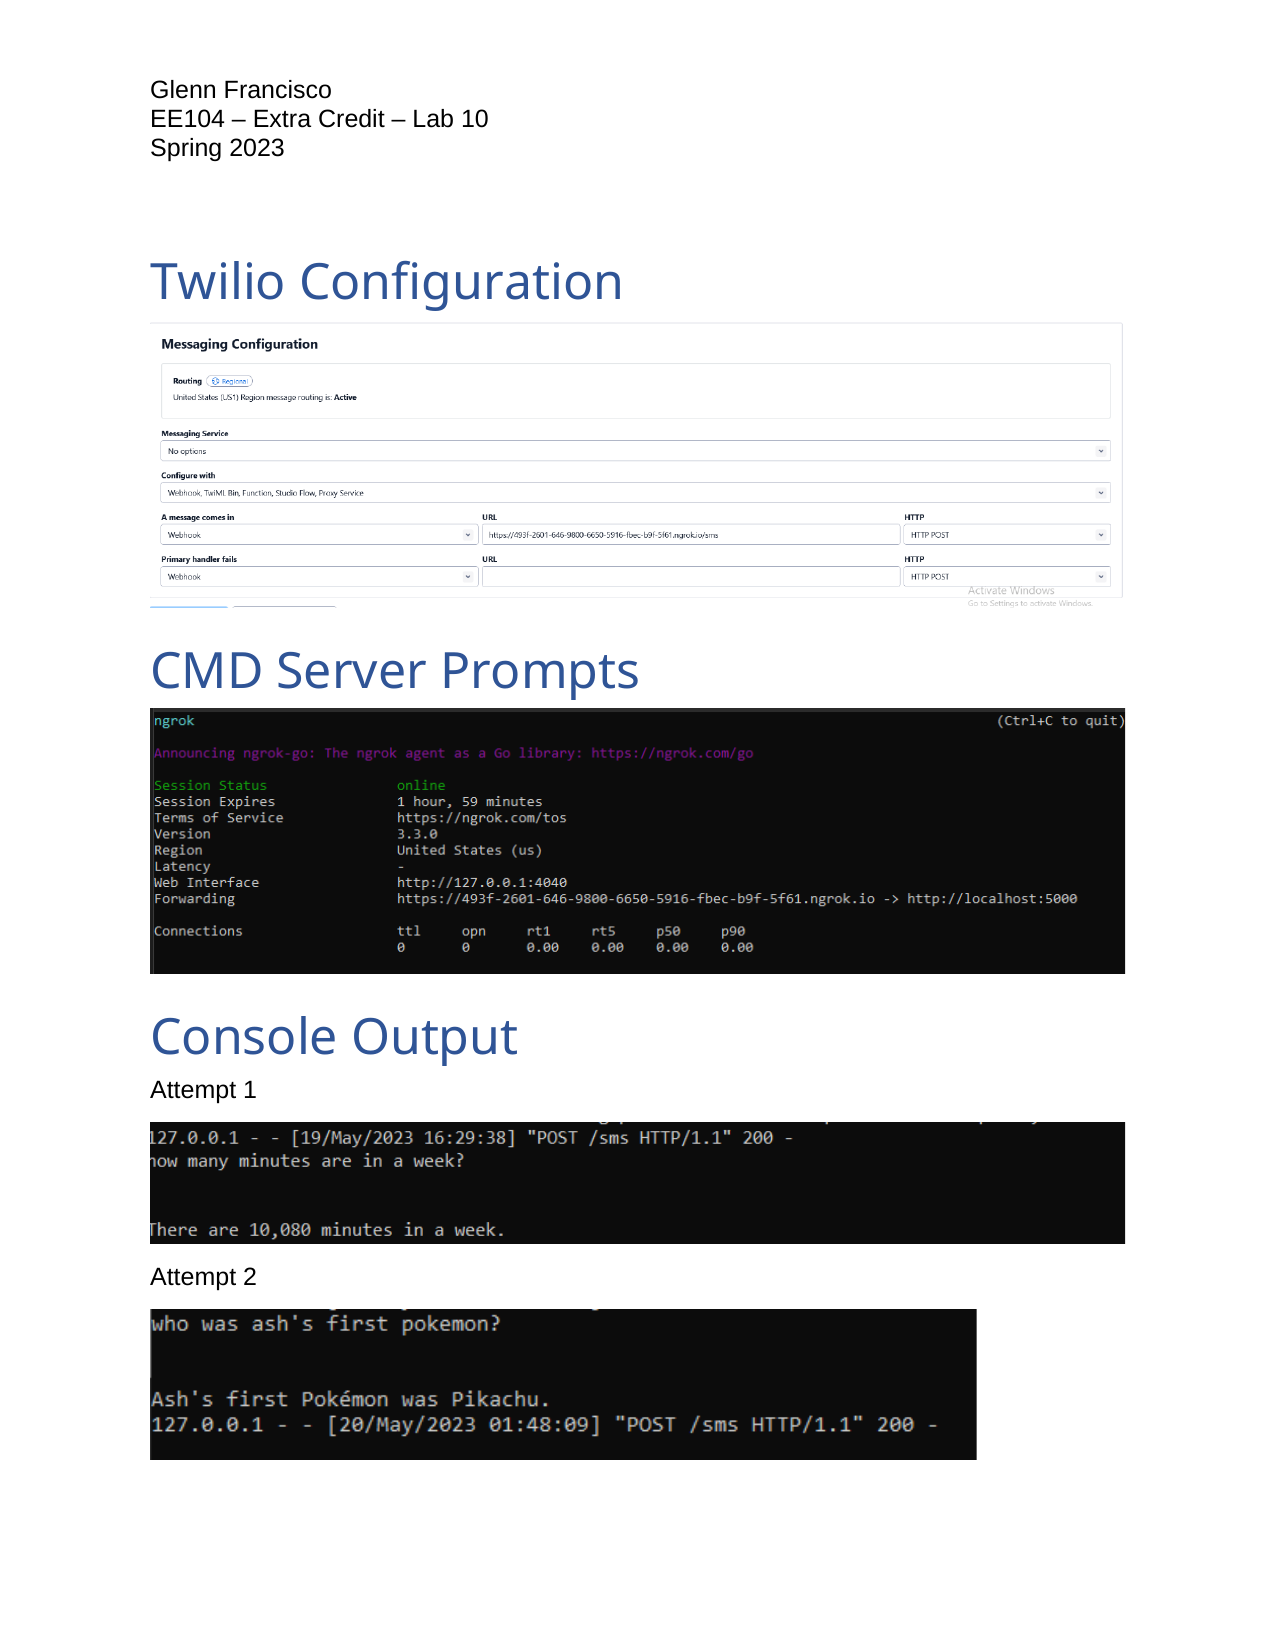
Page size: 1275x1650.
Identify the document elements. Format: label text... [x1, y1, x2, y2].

picture [150, 1309, 977, 1460]
subtitle Console Output [150, 1001, 1125, 1069]
text Attempt 1 [150, 1074, 1125, 1103]
picture [150, 319, 1125, 608]
picture [150, 1122, 1125, 1244]
subtitle Twilio Configuration [150, 246, 1125, 314]
picture [150, 708, 1125, 974]
text Attempt 2 [150, 1262, 1125, 1291]
subtitle CMD Server Prompts [150, 634, 1125, 703]
